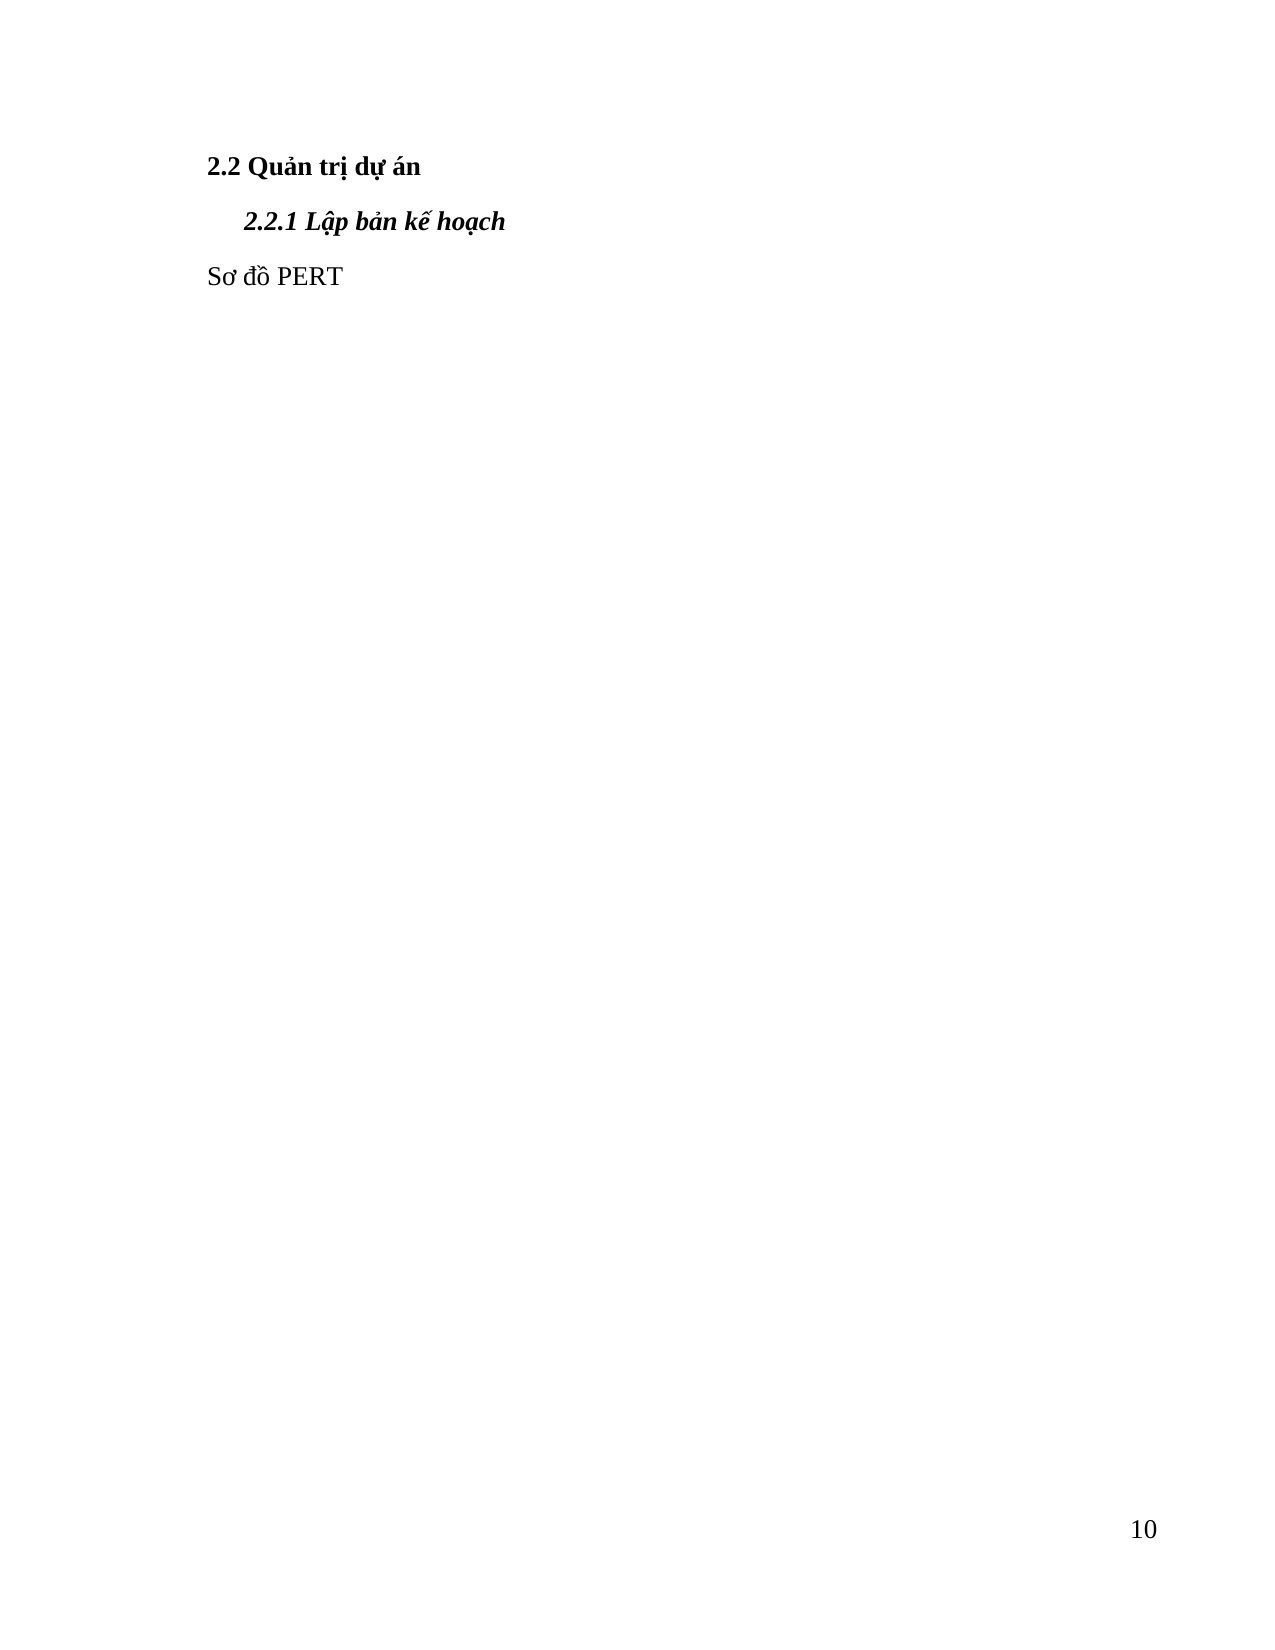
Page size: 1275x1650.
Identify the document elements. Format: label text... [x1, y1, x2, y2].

subtitle Quản trị dự án [207, 150, 1157, 181]
subtitle Lập bản kế hoạch [244, 205, 1157, 236]
text Sơ đồ PERT [207, 260, 1157, 291]
